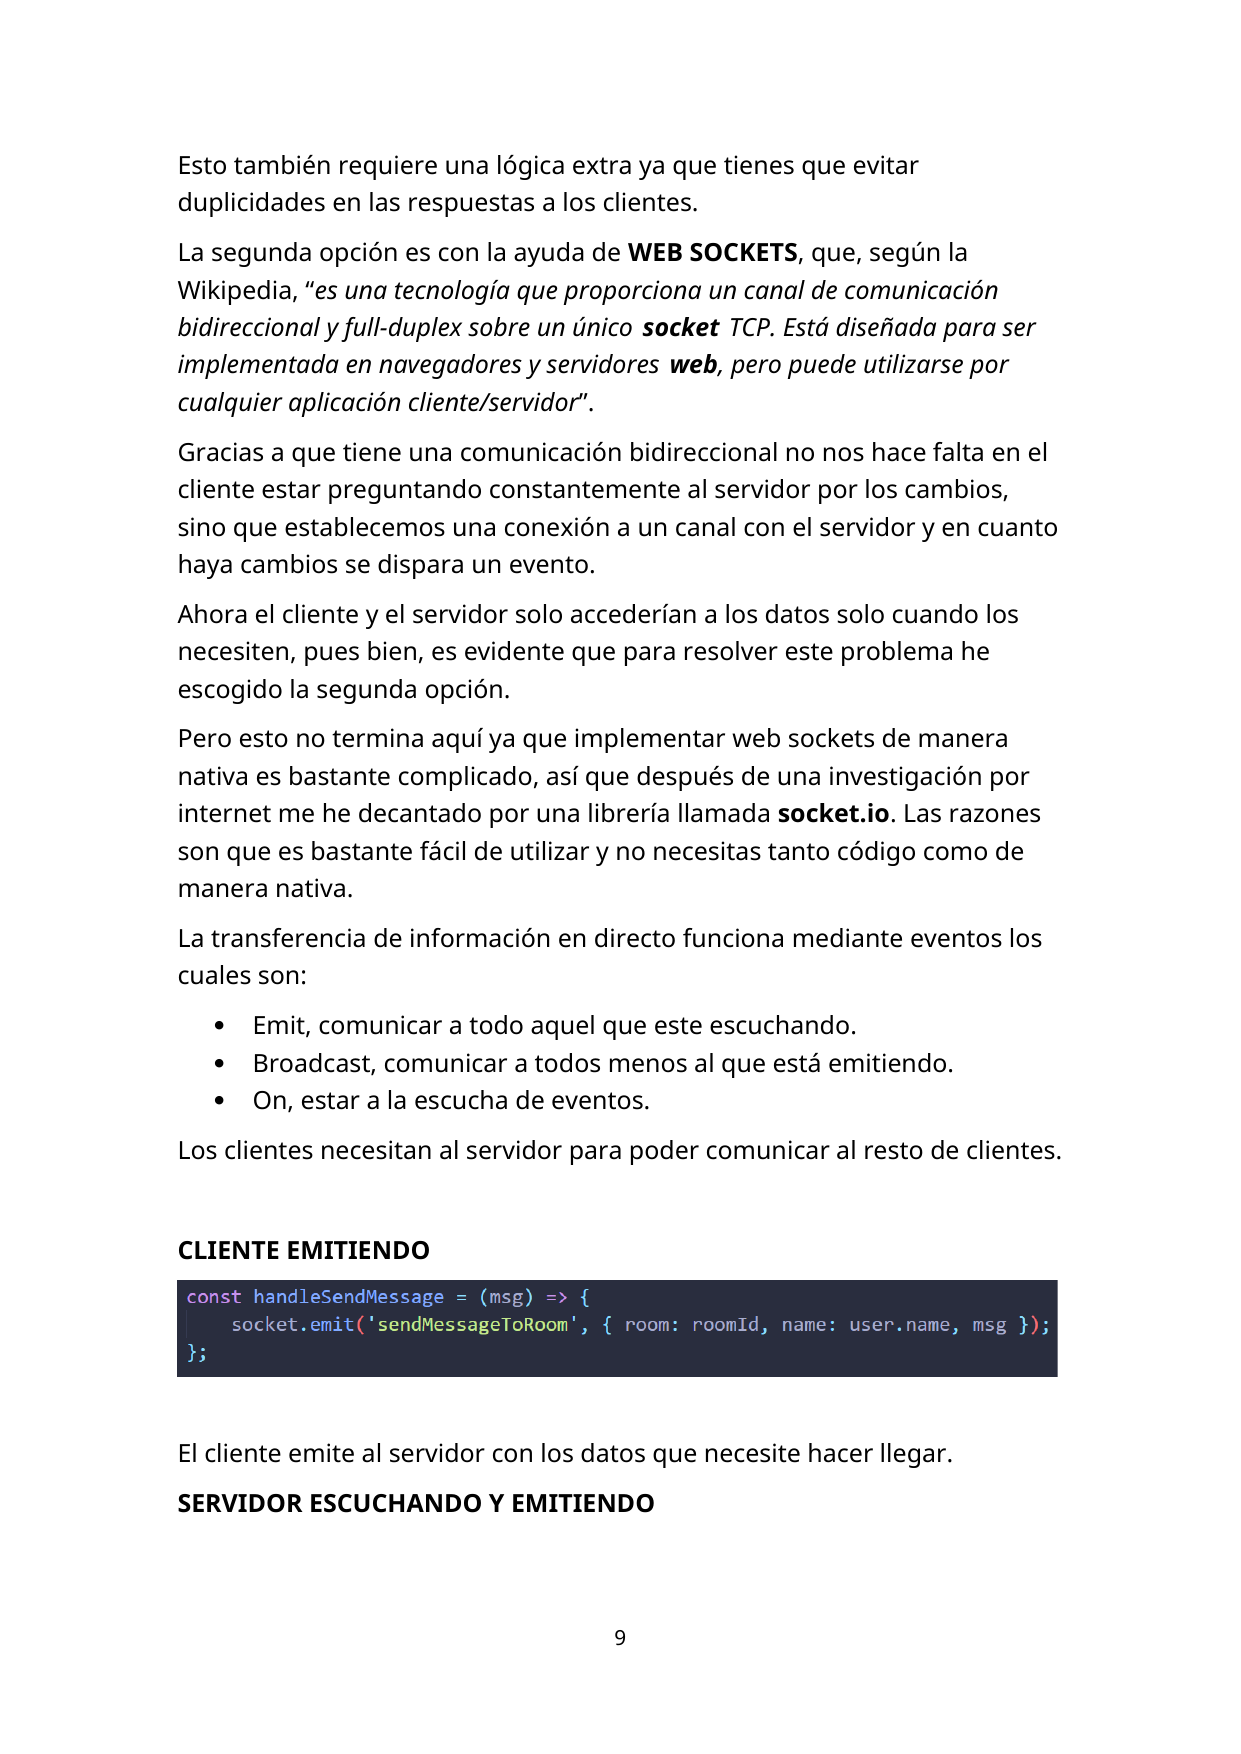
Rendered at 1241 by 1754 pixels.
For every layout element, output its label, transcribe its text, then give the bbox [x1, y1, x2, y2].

text La transferencia de información en directo funciona mediante eventos los cuales son: [177, 921, 1063, 992]
list Emit, comunicar a todo aquel que este escuchando. [215, 1008, 1063, 1042]
list On, estar a la escucha de eventos. [215, 1083, 1063, 1117]
picture [177, 1280, 1058, 1377]
text Esto también requiere una lógica extra ya que tienes que evitar duplicidades en las respuestas a los clientes. [177, 148, 1063, 219]
text CLIENTE EMITIENDO [177, 1232, 1063, 1266]
text Gracias a que tiene una comunicación bidireccional no nos hace falta en el cliente estar preguntando constantemente al servidor por los cambios, sino que establecemos una conexión a un canal con el servidor y en cuanto haya cambios se dispara un evento. [177, 434, 1063, 581]
text La segunda opción es con la ayuda de WEB SOCKETS, que, según la Wikipedia, “es una tecnología que proporciona un canal de comunicación bidireccional y full-duplex sobre un único socket TCP. Está diseñada para ser implementada en navegadores y servidores web, pero puede utilizarse por cualquier aplicación cliente/servidor”. [177, 235, 1063, 418]
text Ahora el cliente y el servidor solo accederían a los datos solo cuando los necesiten, pues bien, es evidente que para resolver este problema he escogido la segunda opción. [177, 596, 1063, 705]
list Broadcast, comunicar a todos menos al que está emitiendo. [215, 1045, 1063, 1079]
text Los clientes necesitan al servidor para poder comunicar al resto de clientes. [177, 1133, 1063, 1167]
text Pero esto no termina aquí ya que implementar web sockets de manera nativa es bastante complicado, así que después de una investigación por internet me he decantado por una librería llamada socket.io. Las razones son que es bastante fácil de utilizar y no necesitas tanto código como de manera nativa. [177, 721, 1063, 905]
text SERVIDOR ESCUCHANDO Y EMITIENDO [177, 1485, 1063, 1519]
